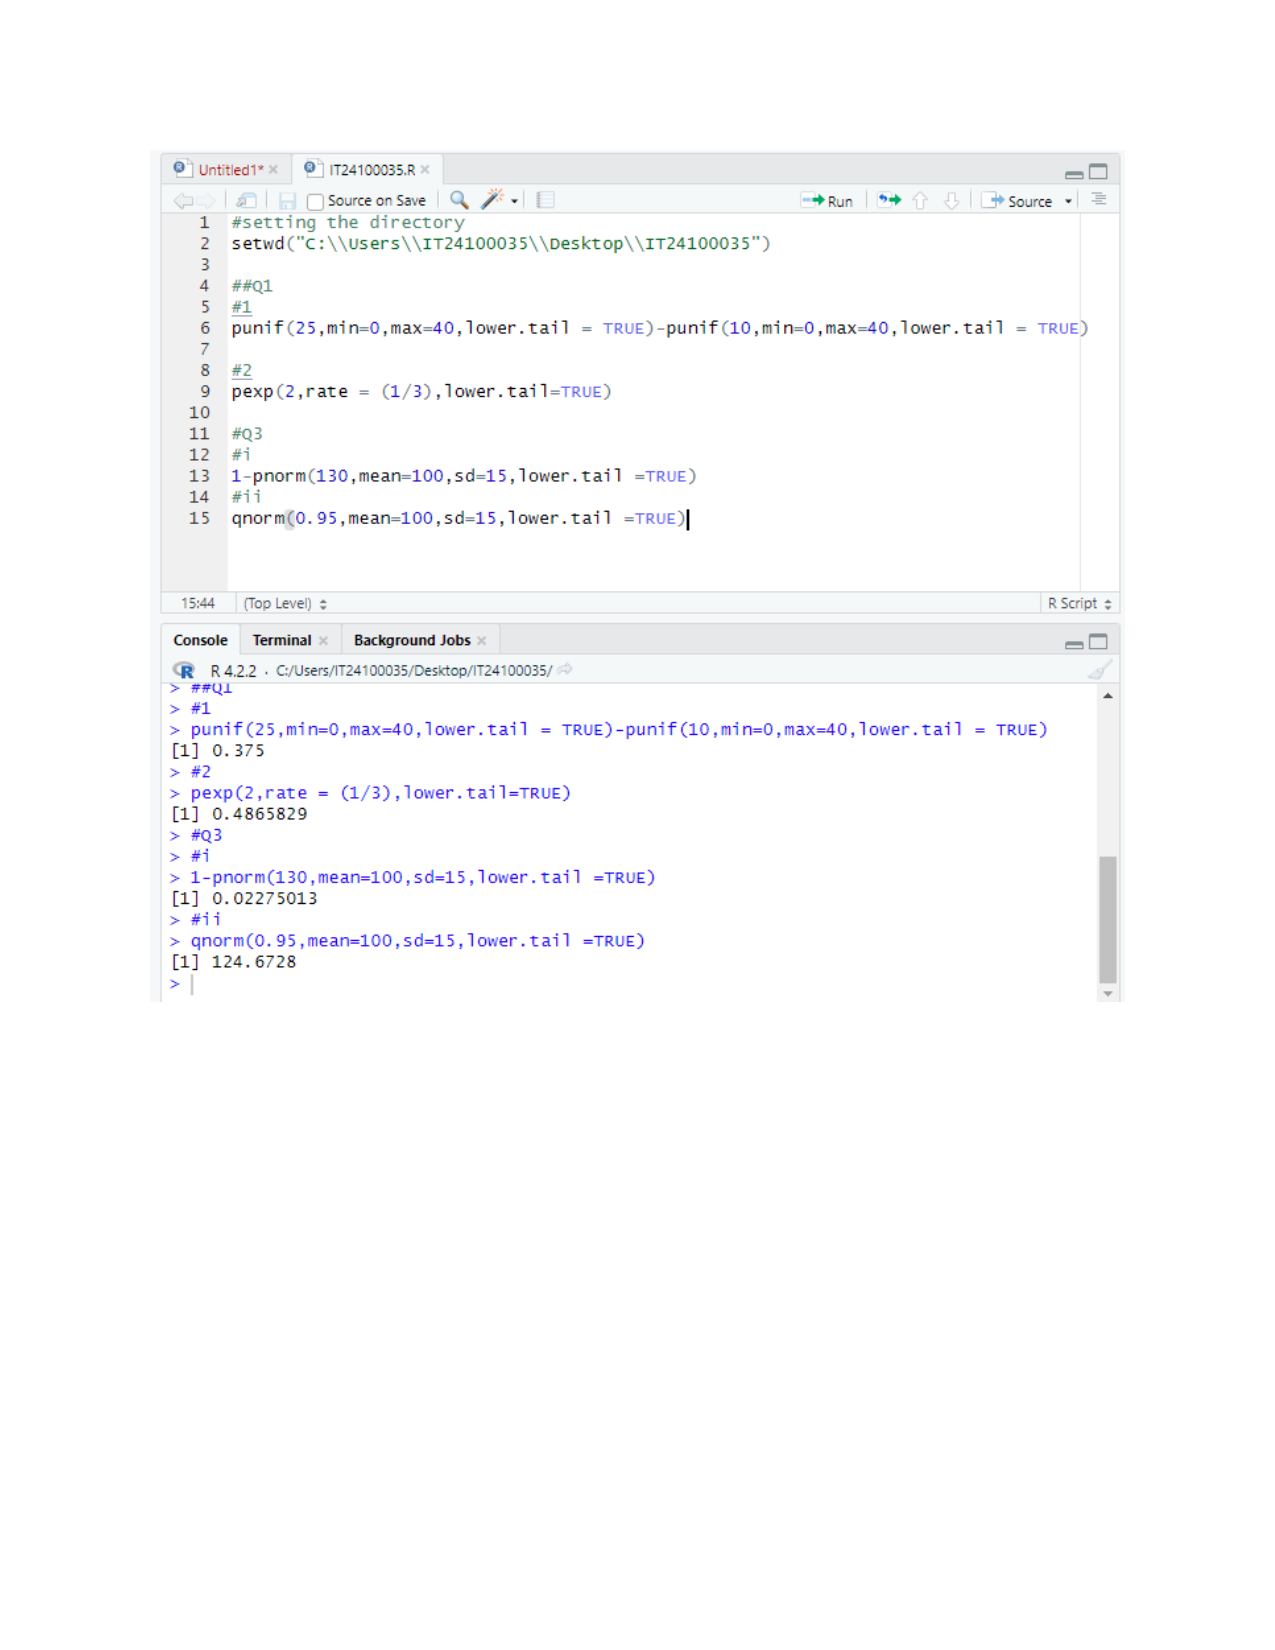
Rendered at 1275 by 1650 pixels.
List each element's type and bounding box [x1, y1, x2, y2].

picture [150, 150, 1125, 1002]
